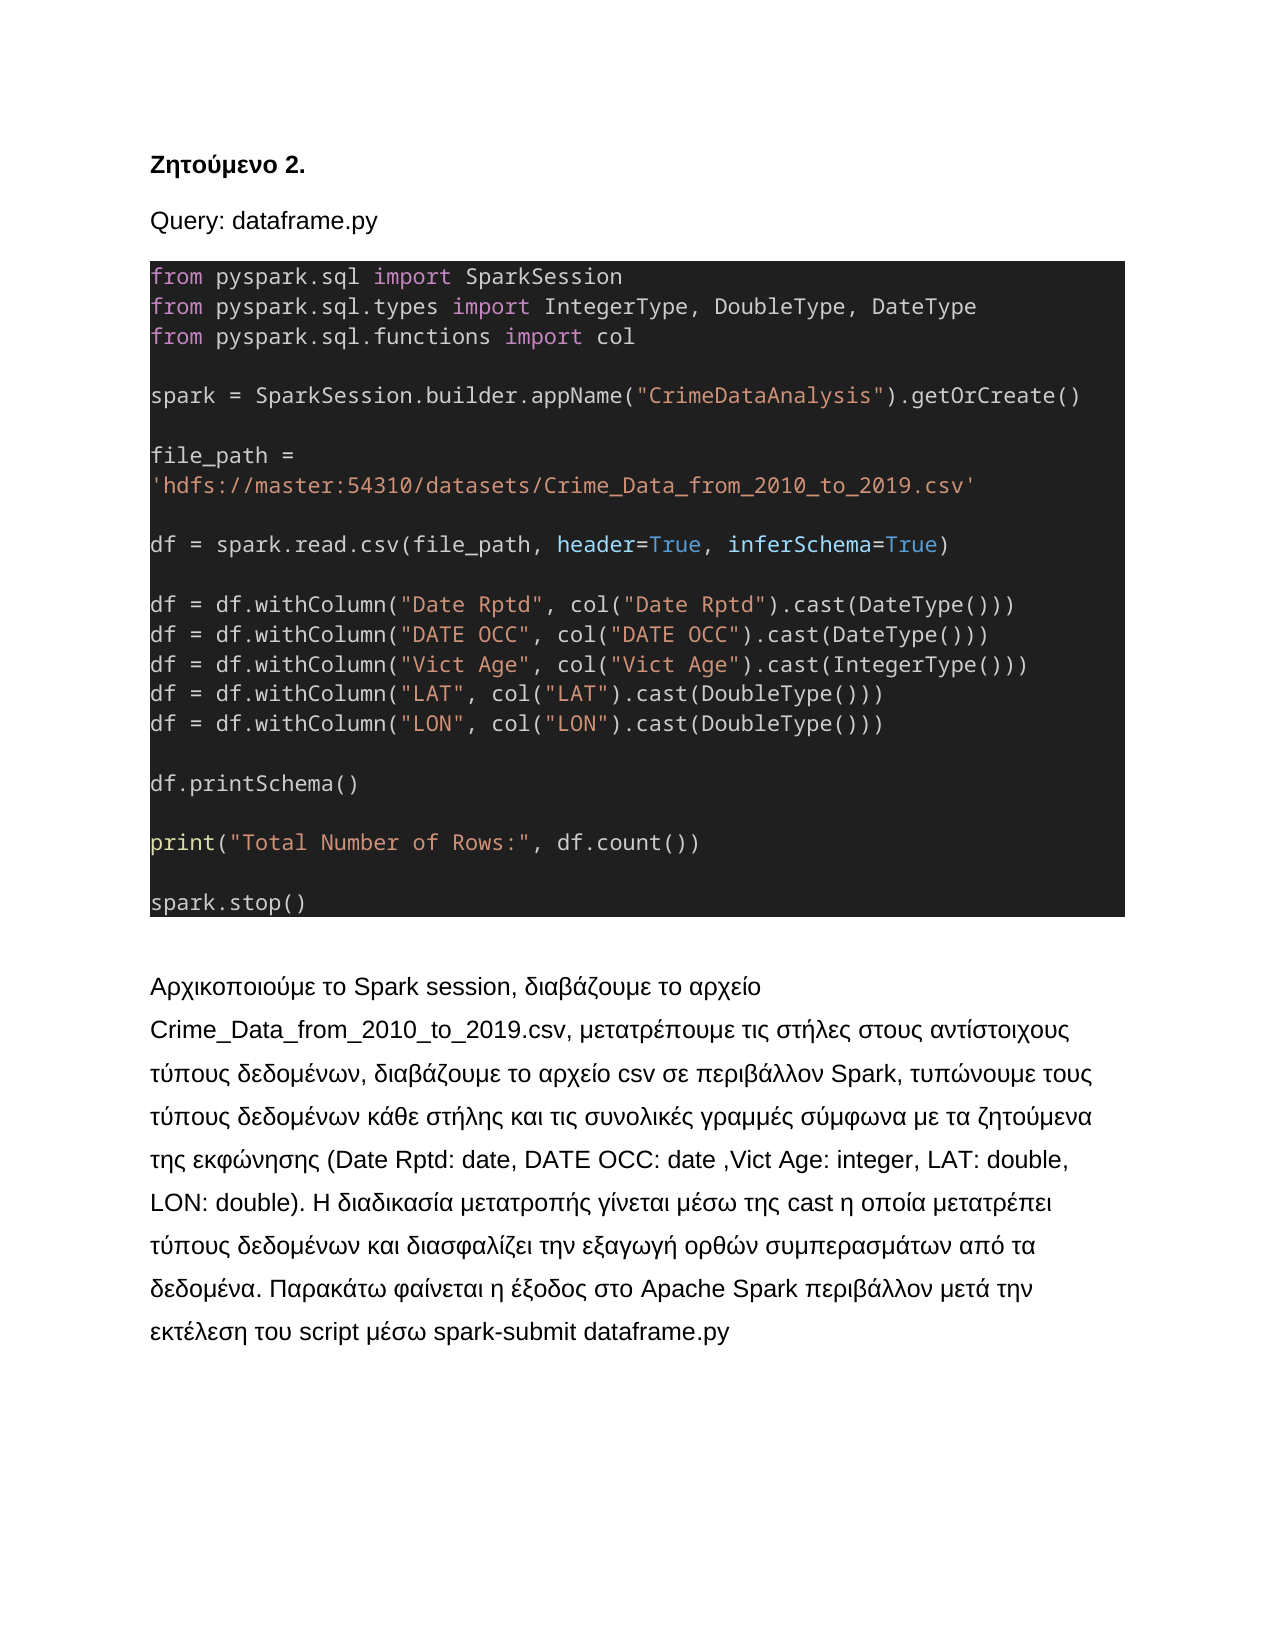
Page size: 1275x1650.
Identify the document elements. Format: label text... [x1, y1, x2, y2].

text spark.stop() [150, 887, 1125, 917]
text df = df.withColumn("Vict Age", col("Vict Age").cast(IntegerType())) [150, 648, 1125, 678]
text df.printSchema() [150, 768, 1125, 797]
text print("Total Number of Rows:", df.count()) [150, 827, 1125, 857]
text df = df.withColumn("LAT", col("LAT").cast(DoubleType())) [150, 678, 1125, 708]
text df = df.withColumn("Date Rptd", col("Date Rptd").cast(DateType())) [150, 589, 1125, 619]
text Query: dataframe.py [150, 206, 1125, 234]
text df = spark.read.csv(file_path, header=True, inferSchema=True) [150, 529, 1125, 559]
text Αρχικοποιούμε το Spark session, διαβάζουμε το αρχείο Crime_Data_from_2010_to_2019.csv, μετατρέπουμε τις στήλες στους αντίστοιχους τύπους δεδομένων, διαβάζουμε το αρχείο csv σε περιβάλλον Spark, τυπώνουμε τους τύπους δεδομένων κάθε στήλης και τις συνολικές γραμμές σύμφωνα με τα ζητούμενα της εκφώνησης (Date Rptd: date, DATE OCC: date ,Vict Age: integer, LAT: double, LON: double). Η διαδικασία μετατροπής γίνεται μέσω της cast η οποία μετατρέπει τύπους δεδομένων και διασφαλίζει την εξαγωγή ορθών συμπερασμάτων από τα δεδομένα. Παρακάτω φαίνεται η έξοδος στο Apache Spark περιβάλλον μετά την εκτέλεση του script μέσω spark-submit dataframe.py [150, 972, 1125, 1346]
text spark = SparkSession.builder.appName("CrimeDataAnalysis").getOrCreate() [150, 380, 1125, 410]
text df = df.withColumn("LON", col("LON").cast(DoubleType())) [150, 708, 1125, 738]
text from pyspark.sql.functions import col [150, 321, 1125, 351]
text Ζητούμενο 2. [150, 150, 1125, 179]
text df = df.withColumn("DATE OCC", col("DATE OCC").cast(DateType())) [150, 619, 1125, 648]
text from pyspark.sql import SparkSession [150, 261, 1125, 291]
text file_path = 'hdfs://master:54310/datasets/Crime_Data_from_2010_to_2019.csv' [150, 440, 1125, 499]
text from pyspark.sql.types import IntegerType, DoubleType, DateType [150, 291, 1125, 321]
